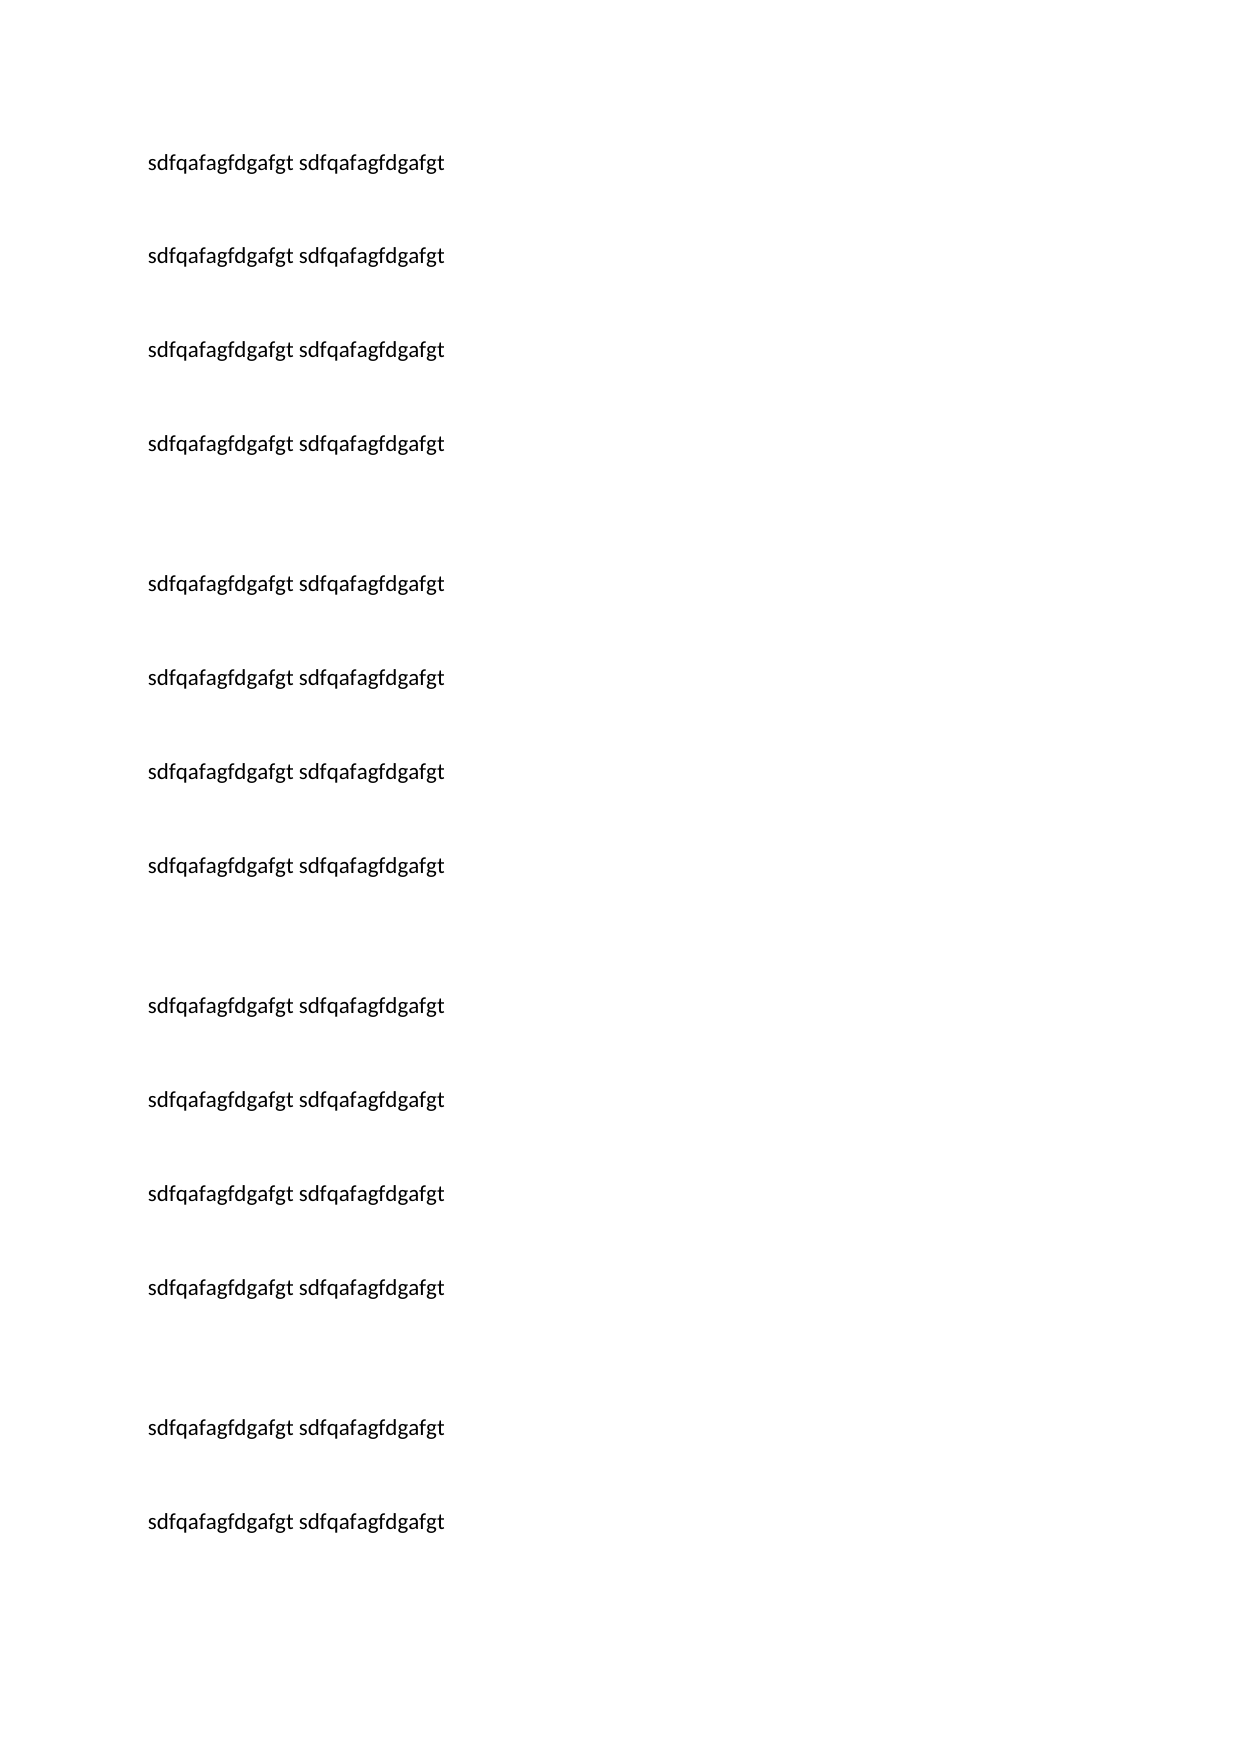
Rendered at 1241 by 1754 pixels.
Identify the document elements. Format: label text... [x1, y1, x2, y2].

text sdfqafagfdgafgt sdfqafagfdgafgt [148, 851, 1093, 879]
text sdfqafagfdgafgt sdfqafagfdgafgt [148, 148, 1093, 176]
text sdfqafagfdgafgt sdfqafagfdgafgt [148, 663, 1093, 691]
text sdfqafagfdgafgt sdfqafagfdgafgt [148, 1413, 1093, 1441]
text sdfqafagfdgafgt sdfqafagfdgafgt [148, 757, 1093, 785]
text sdfqafagfdgafgt sdfqafagfdgafgt [148, 1273, 1093, 1301]
text sdfqafagfdgafgt sdfqafagfdgafgt [148, 241, 1093, 269]
text sdfqafagfdgafgt sdfqafagfdgafgt [148, 991, 1093, 1019]
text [148, 1507, 1093, 1535]
text sdfqafagfdgafgt sdfqafagfdgafgt [148, 1085, 1093, 1113]
text sdfqafagfdgafgt sdfqafagfdgafgt [148, 335, 1093, 363]
text sdfqafagfdgafgt sdfqafagfdgafgt [148, 569, 1093, 597]
text sdfqafagfdgafgt sdfqafagfdgafgt [148, 1179, 1093, 1207]
text sdfqafagfdgafgt sdfqafagfdgafgt [148, 429, 1093, 457]
